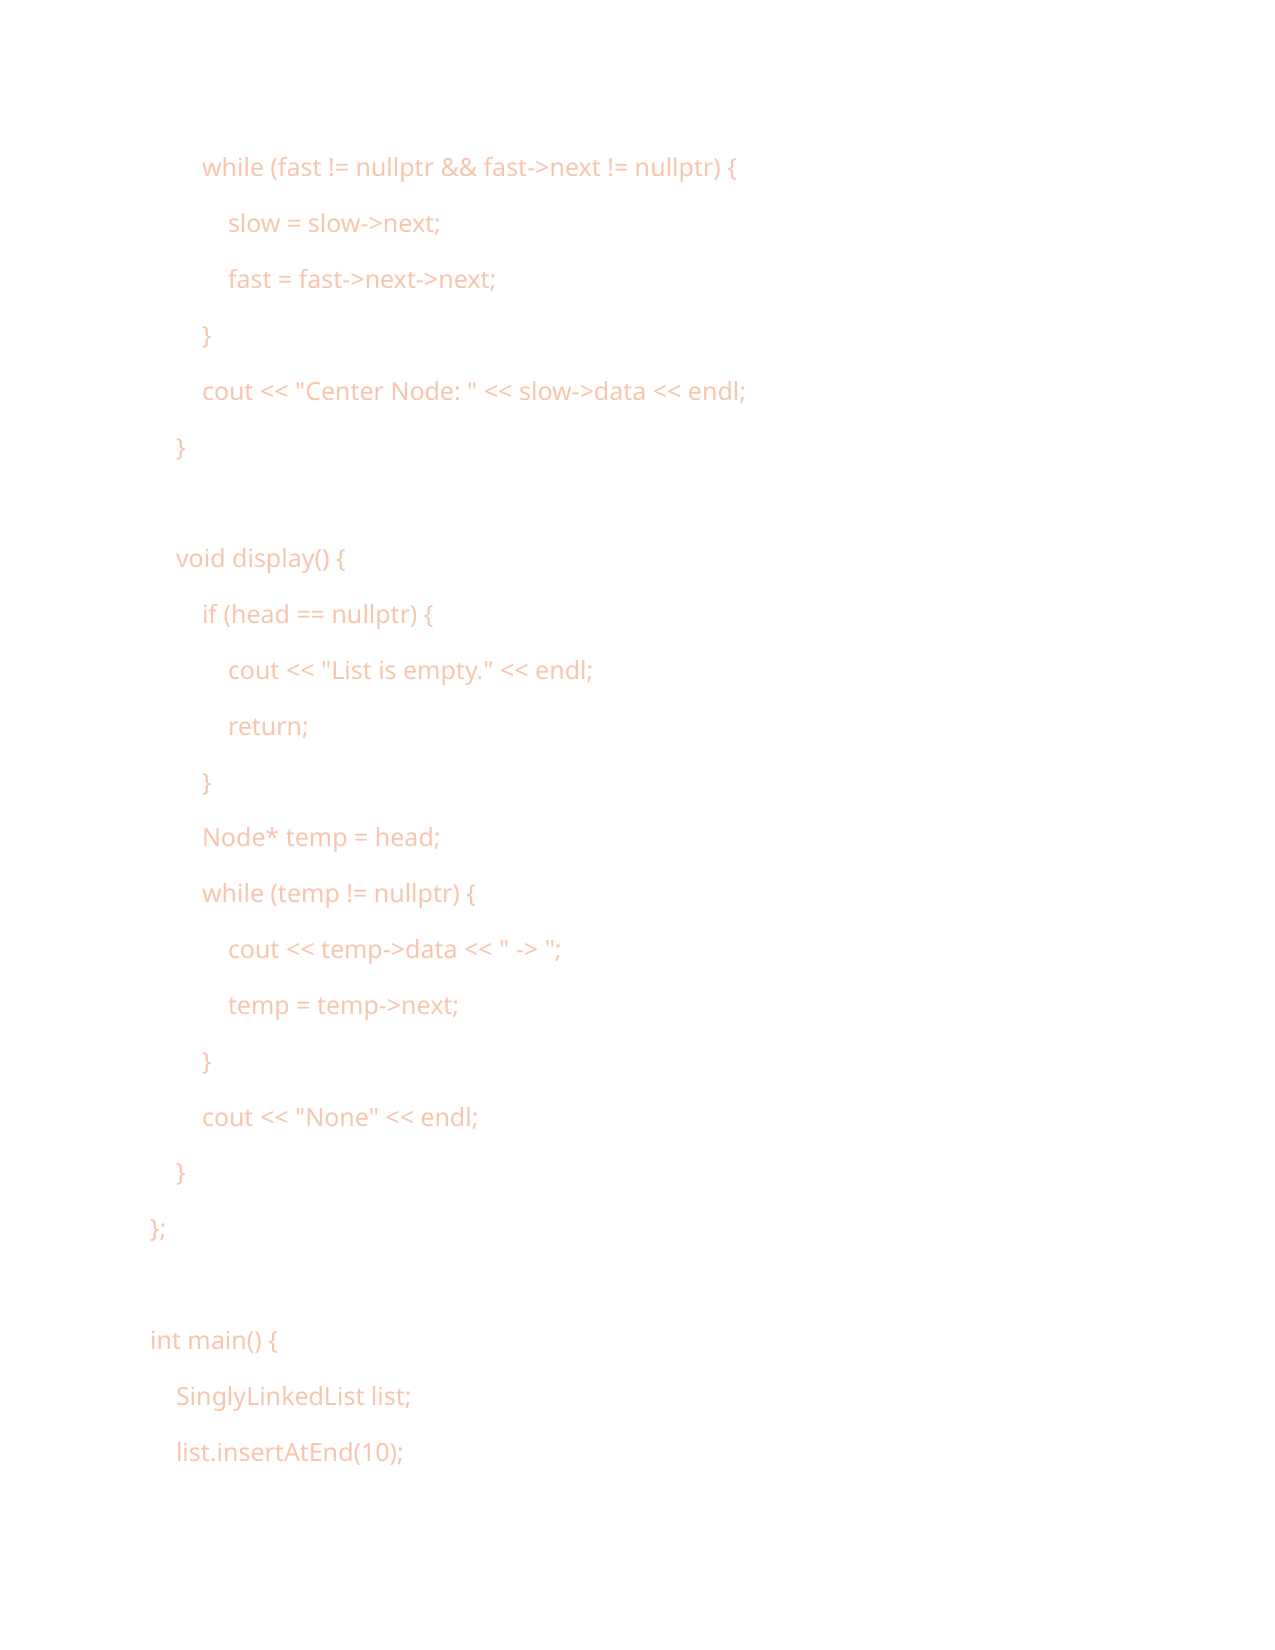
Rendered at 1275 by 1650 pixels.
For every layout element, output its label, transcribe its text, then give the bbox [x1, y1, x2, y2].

text while (temp != nullptr) { [150, 876, 1125, 910]
text } [150, 317, 1125, 352]
text if (head == nullptr) { [150, 597, 1125, 631]
text while (fast != nullptr && fast->next != nullptr) { [150, 150, 1125, 184]
text }; [150, 1211, 1125, 1245]
text void display() { [150, 541, 1125, 575]
text cout << "Center Node: " << slow->data << endl; [150, 373, 1125, 407]
text cout << temp->data << " -> "; [150, 932, 1125, 966]
text } [150, 1155, 1125, 1189]
text } [150, 764, 1125, 798]
text slow = slow->next; [150, 206, 1125, 240]
text int main() { [150, 1322, 1125, 1357]
text SinglyLinkedList list; [150, 1378, 1125, 1412]
text return; [150, 708, 1125, 742]
text } [150, 429, 1125, 463]
text cout << "None" << endl; [150, 1099, 1125, 1133]
text list.insertAtEnd(10); [150, 1434, 1125, 1468]
text cout << "List is empty." << endl; [150, 652, 1125, 687]
text temp = temp->next; [150, 987, 1125, 1022]
text fast = fast->next->next; [150, 262, 1125, 296]
text } [150, 1043, 1125, 1077]
text Node* temp = head; [150, 820, 1125, 854]
